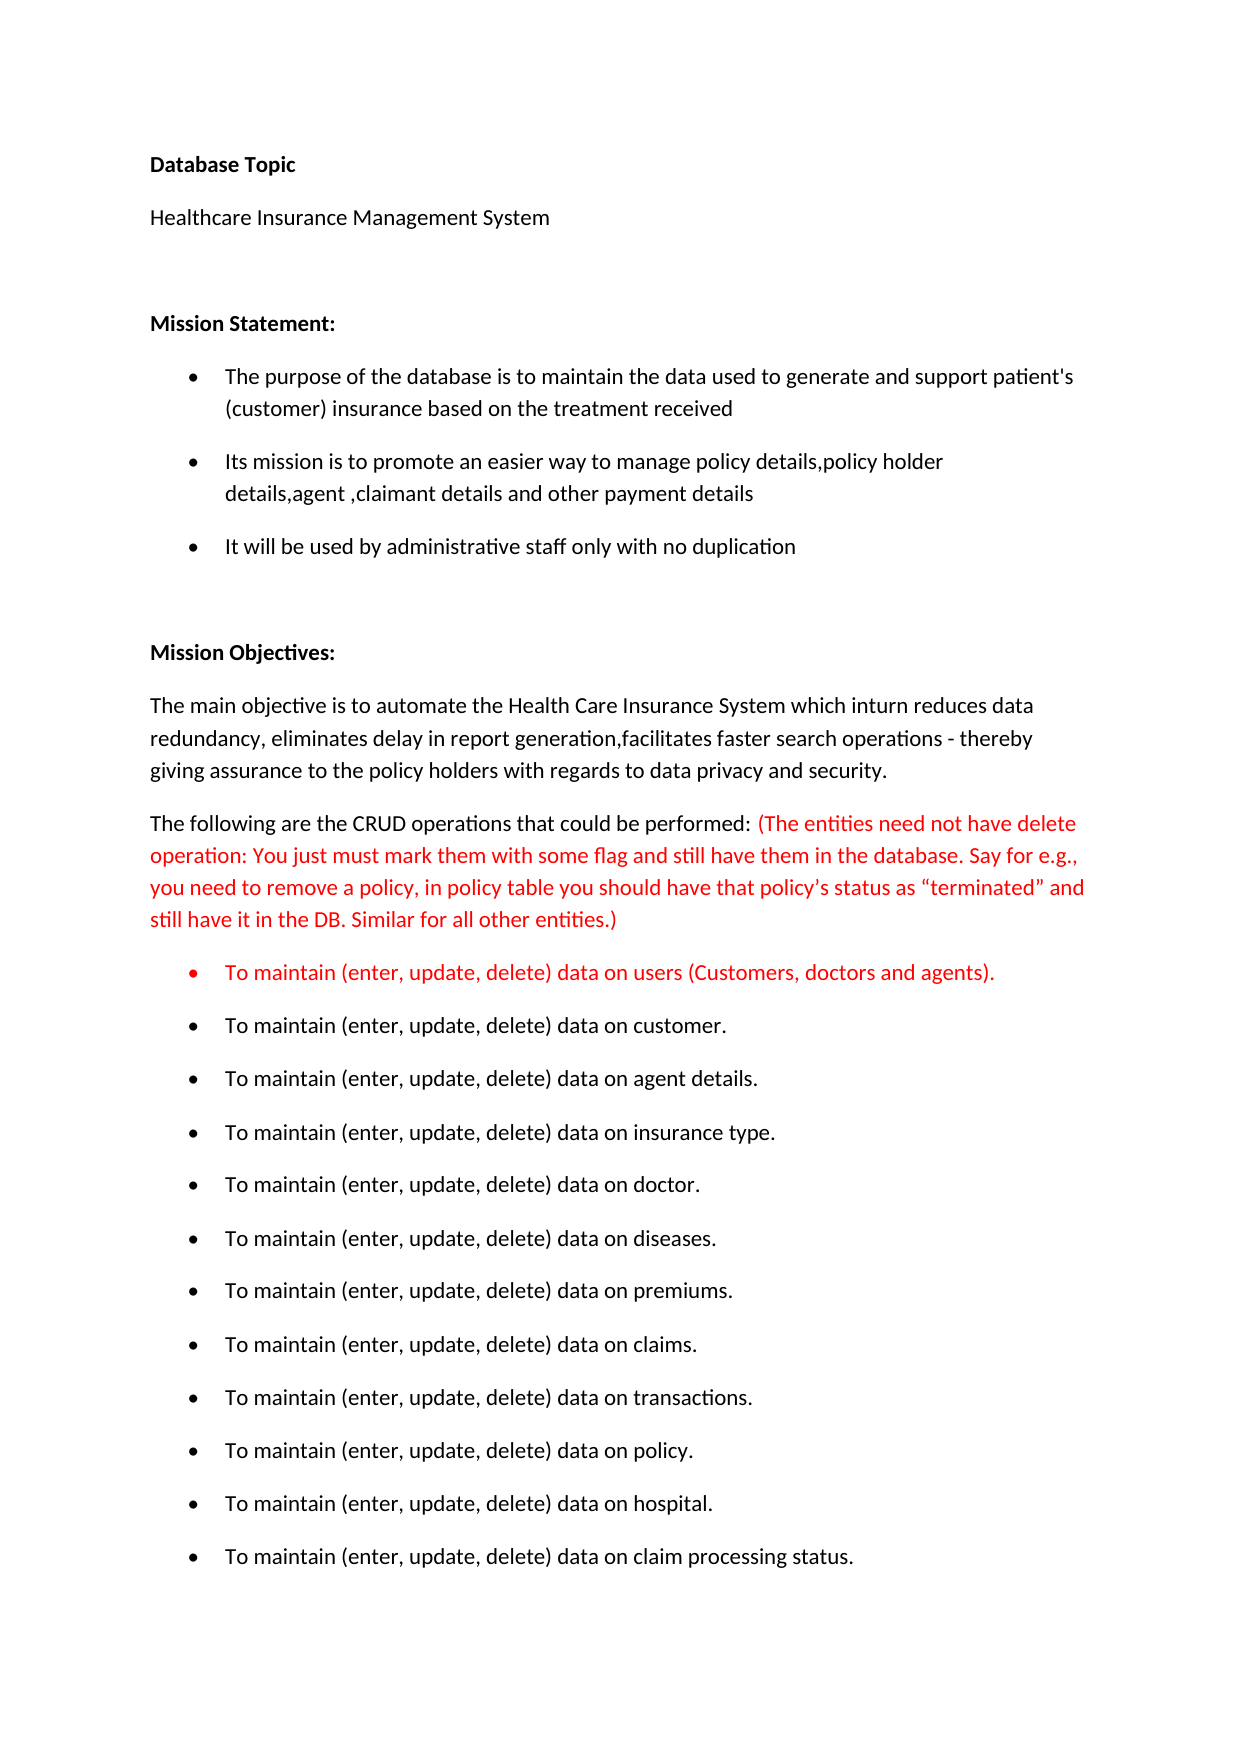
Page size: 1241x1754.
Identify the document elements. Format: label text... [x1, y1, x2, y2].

list To maintain (enter, update, delete) data on diseases. [187, 1224, 1090, 1252]
text Mission Statement: [150, 309, 1090, 337]
list It will be used by administrative staff only with no duplication [187, 532, 1090, 561]
list To maintain (enter, update, delete) data on transactions. [187, 1383, 1090, 1411]
text The following are the CRUD operations that could be performed: (The entities need not have delete operation: You just must mark them with some flag and still have them in the database. Say for e.g., you need to remove a policy, in policy table you should have that policy’s status as “terminated” and still have it in the DB. Similar for all other entities.) [150, 809, 1090, 933]
list To maintain (enter, update, delete) data on hospital. [187, 1489, 1090, 1517]
list To maintain (enter, update, delete) data on premiums. [187, 1277, 1090, 1305]
list To maintain (enter, update, delete) data on customer. [187, 1012, 1090, 1039]
text Healthcare Insurance Management System [150, 203, 1090, 231]
list To maintain (enter, update, delete) data on claim processing status. [187, 1542, 1090, 1570]
list To maintain (enter, update, delete) data on doctor. [187, 1171, 1090, 1199]
list To maintain (enter, update, delete) data on policy. [187, 1436, 1090, 1464]
text Mission Objectives: [150, 638, 1090, 667]
list Its mission is to promote an easier way to manage policy details,policy holder details,agent ,claimant details and other payment details [187, 447, 1090, 507]
list To maintain (enter, update, delete) data on insurance type. [187, 1118, 1090, 1146]
list To maintain (enter, update, delete) data on users (Customers, doctors and agents). [187, 958, 1090, 987]
list To maintain (enter, update, delete) data on agent details. [187, 1064, 1090, 1093]
list To maintain (enter, update, delete) data on claims. [187, 1330, 1090, 1358]
text Database Topic [150, 150, 1090, 178]
list The purpose of the database is to maintain the data used to generate and support patient's (customer) insurance based on the treatment received [187, 362, 1090, 422]
text The main objective is to automate the Health Care Insurance System which inturn reduces data redundancy, eliminates delay in report generation,facilitates faster search operations - thereby giving assurance to the policy holders with regards to data privacy and security. [150, 692, 1090, 784]
